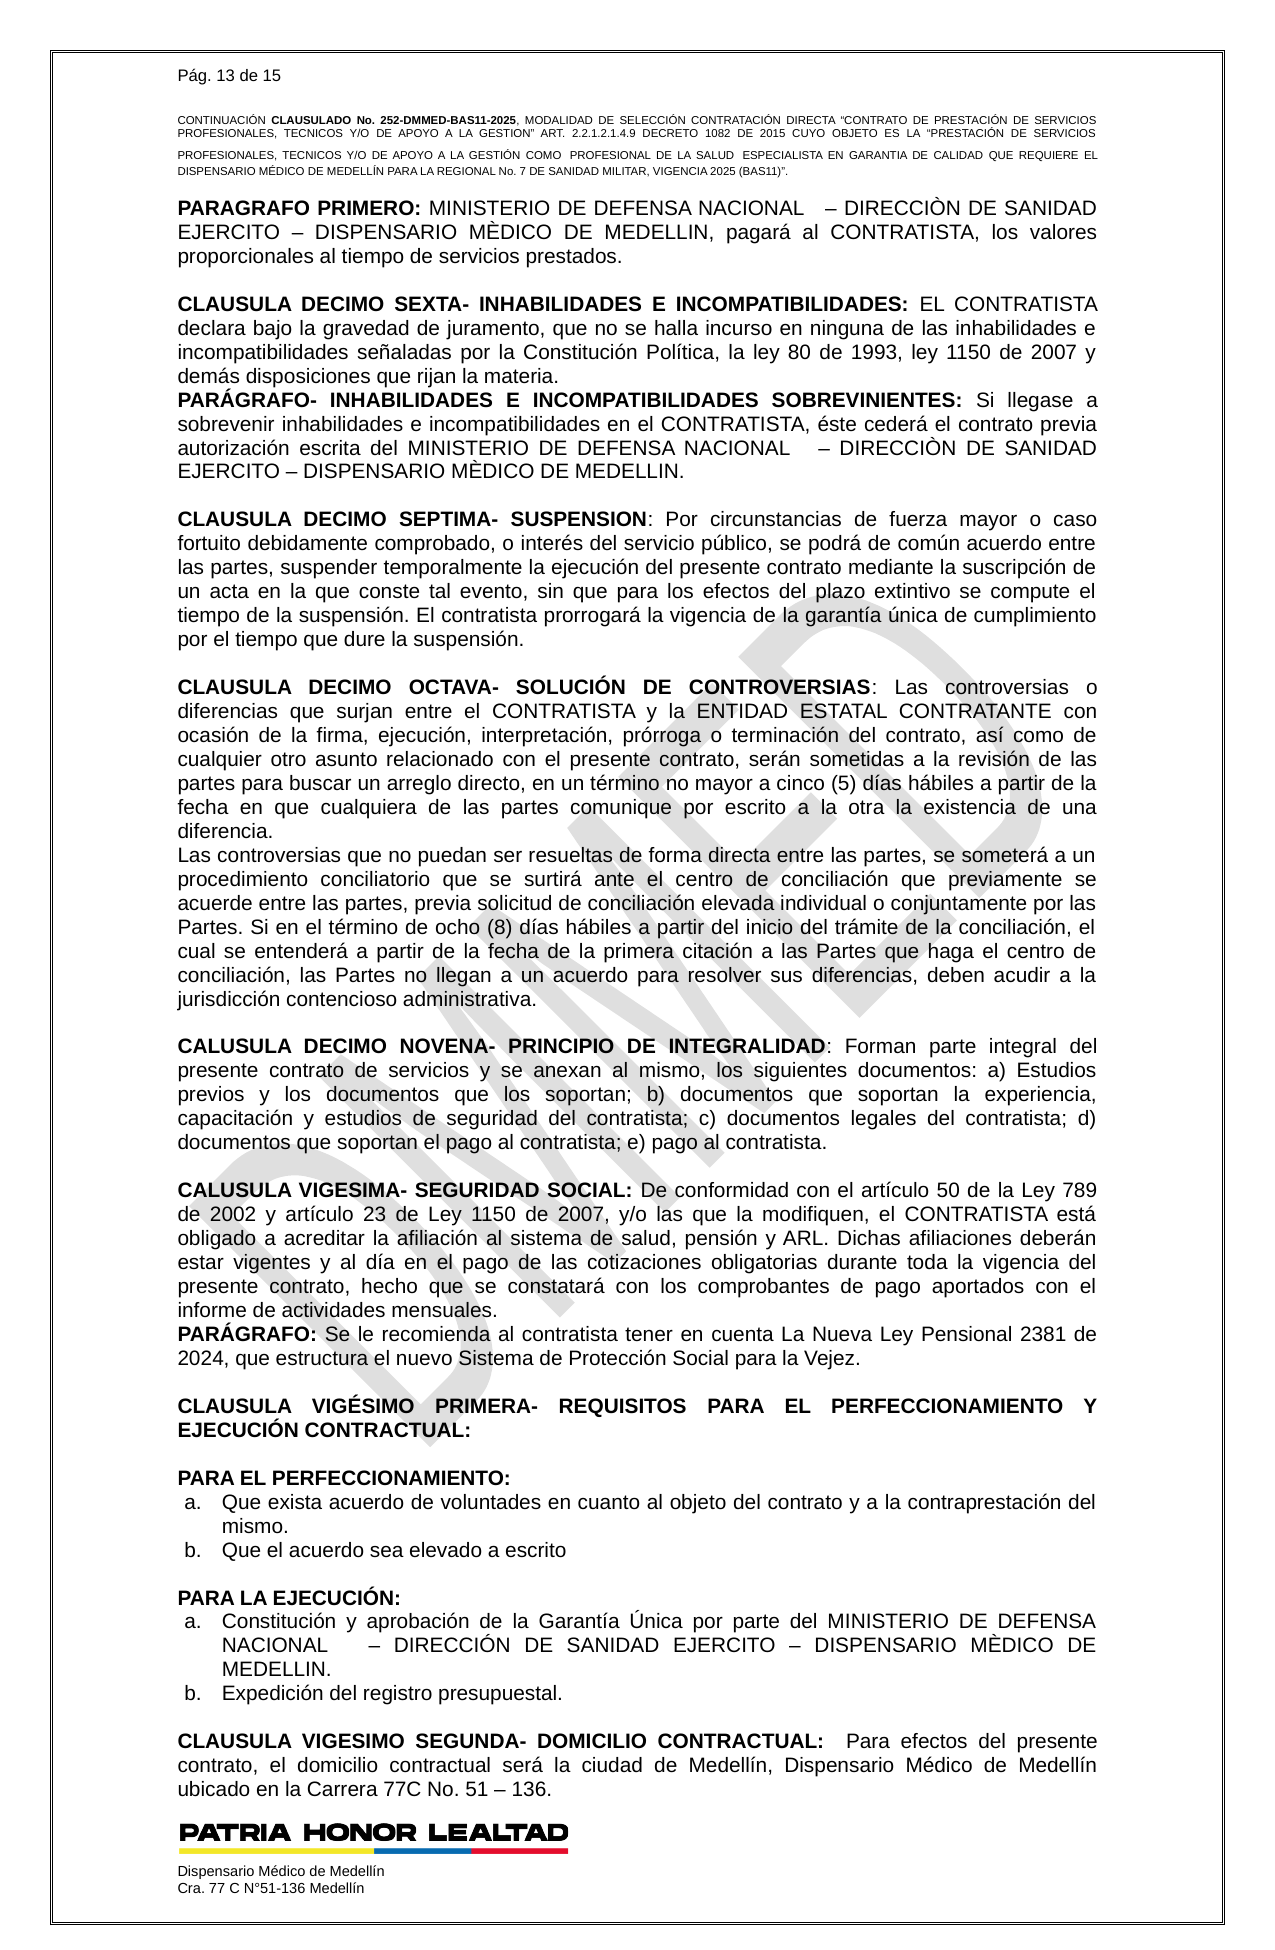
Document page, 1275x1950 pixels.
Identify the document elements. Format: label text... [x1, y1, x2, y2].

list Que el acuerdo sea elevado a escrito [184, 1537, 1098, 1561]
list Que exista acuerdo de voluntades en cuanto al objeto del contrato y a la contraprestación del mismo. [184, 1489, 1098, 1537]
text PARA EL PERFECCIONAMIENTO: [177, 1466, 1098, 1489]
text CLAUSULA VIGÉSIMO PRIMERA- REQUISITOS PARA EL PERFECCIONAMIENTO Y EJECUCIÓN CONTRACTUAL: [177, 1394, 1098, 1442]
text CLAUSULA DECIMO SEXTA- INHABILIDADES E INCOMPATIBILIDADES: EL CONTRATISTA declara bajo la gravedad de juramento, que no se halla incurso en ninguna de las inhabilidades e incompatibilidades señaladas por la Constitución Política, la ley 80 de 1993, ley 1150 de 2007 y demás disposiciones que rijan la materia. [177, 292, 1098, 387]
text PARAGRAFO PRIMERO: MINISTERIO DE DEFENSA NACIONAL – DIRECCIÒN DE SANIDAD EJERCITO – DISPENSARIO MÈDICO DE MEDELLIN, pagará al CONTRATISTA, los valores proporcionales al tiempo de servicios prestados. [177, 196, 1098, 268]
text PARÁGRAFO- INHABILIDADES E INCOMPATIBILIDADES SOBREVINIENTES: Si llegase a sobrevenir inhabilidades e incompatibilidades en el CONTRATISTA, éste cederá el contrato previa autorización escrita del MINISTERIO DE DEFENSA NACIONAL – DIRECCIÒN DE SANIDAD EJERCITO – DISPENSARIO MÈDICO DE MEDELLIN. [177, 387, 1098, 483]
text Las controversias que no puedan ser resueltas de forma directa entre las partes, se someterá a un procedimiento conciliatorio que se surtirá ante el centro de conciliación que previamente se acuerde entre las partes, previa solicitud de conciliación elevada individual o conjuntamente por las Partes. Si en el término de ocho (8) días hábiles a partir del inicio del trámite de la conciliación, el cual se entenderá a partir de la fecha de la primera citación a las Partes que haga el centro de conciliación, las Partes no llegan a un acuerdo para resolver sus diferencias, deben acudir a la jurisdicción contencioso administrativa. [177, 843, 1098, 1010]
text CLAUSULA VIGESIMO SEGUNDA- DOMICILIO CONTRACTUAL: Para efectos del presente contrato, el domicilio contractual será la ciudad de Medellín, Dispensario Médico de Medellín ubicado en la Carrera 77C No. 51 – 136. [177, 1729, 1098, 1801]
list Expedición del registro presupuestal. [184, 1681, 1098, 1705]
list Constitución y aprobación de la Garantía Única por parte del MINISTERIO DE DEFENSA NACIONAL – DIRECCIÓN DE SANIDAD EJERCITO – DISPENSARIO MÈDICO DE MEDELLIN. [184, 1609, 1098, 1681]
text PARA LA EJECUCIÓN: [177, 1585, 1098, 1609]
text CLAUSULA DECIMO SEPTIMA- SUSPENSION: Por circunstancias de fuerza mayor o caso fortuito debidamente comprobado, o interés del servicio público, se podrá de común acuerdo entre las partes, suspender temporalmente la ejecución del presente contrato mediante la suscripción de un acta en la que conste tal evento, sin que para los efectos del plazo extintivo se compute el tiempo de la suspensión. El contratista prorrogará la vigencia de la garantía única de cumplimiento por el tiempo que dure la suspensión. [177, 507, 1098, 651]
text CALUSULA VIGESIMA- SEGURIDAD SOCIAL: De conformidad con el artículo 50 de la Ley 789 de 2002 y artículo 23 de Ley 1150 de 2007, y/o las que la modifiquen, el CONTRATISTA está obligado a acreditar la afiliación al sistema de salud, pensión y ARL. Dichas afiliaciones deberán estar vigentes y al día en el pago de las cotizaciones obligatorias durante toda la vigencia del presente contrato, hecho que se constatará con los comprobantes de pago aportados con el informe de actividades mensuales. [177, 1178, 1098, 1322]
text PARÁGRAFO: Se le recomienda al contratista tener en cuenta La Nueva Ley Pensional 2381 de 2024, que estructura el nuevo Sistema de Protección Social para la Vejez. [177, 1322, 1098, 1370]
text CLAUSULA DECIMO OCTAVA- SOLUCIÓN DE CONTROVERSIAS: Las controversias o diferencias que surjan entre el CONTRATISTA y la ENTIDAD ESTATAL CONTRATANTE con ocasión de la firma, ejecución, interpretación, prórroga o terminación del contrato, así como de cualquier otro asunto relacionado con el presente contrato, serán sometidas a la revisión de las partes para buscar un arreglo directo, en un término no mayor a cinco (5) días hábiles a partir de la fecha en que cualquiera de las partes comunique por escrito a la otra la existencia de una diferencia. [177, 675, 1098, 843]
picture [179, 1823, 569, 1854]
text CALUSULA DECIMO NOVENA- PRINCIPIO DE INTEGRALIDAD: Forman parte integral del presente contrato de servicios y se anexan al mismo, los siguientes documentos: a) Estudios previos y los documentos que los soportan; b) documentos que soportan la experiencia, capacitación y estudios de seguridad del contratista; c) documentos legales del contratista; d) documentos que soportan el pago al contratista; e) pago al contratista. [177, 1034, 1098, 1154]
